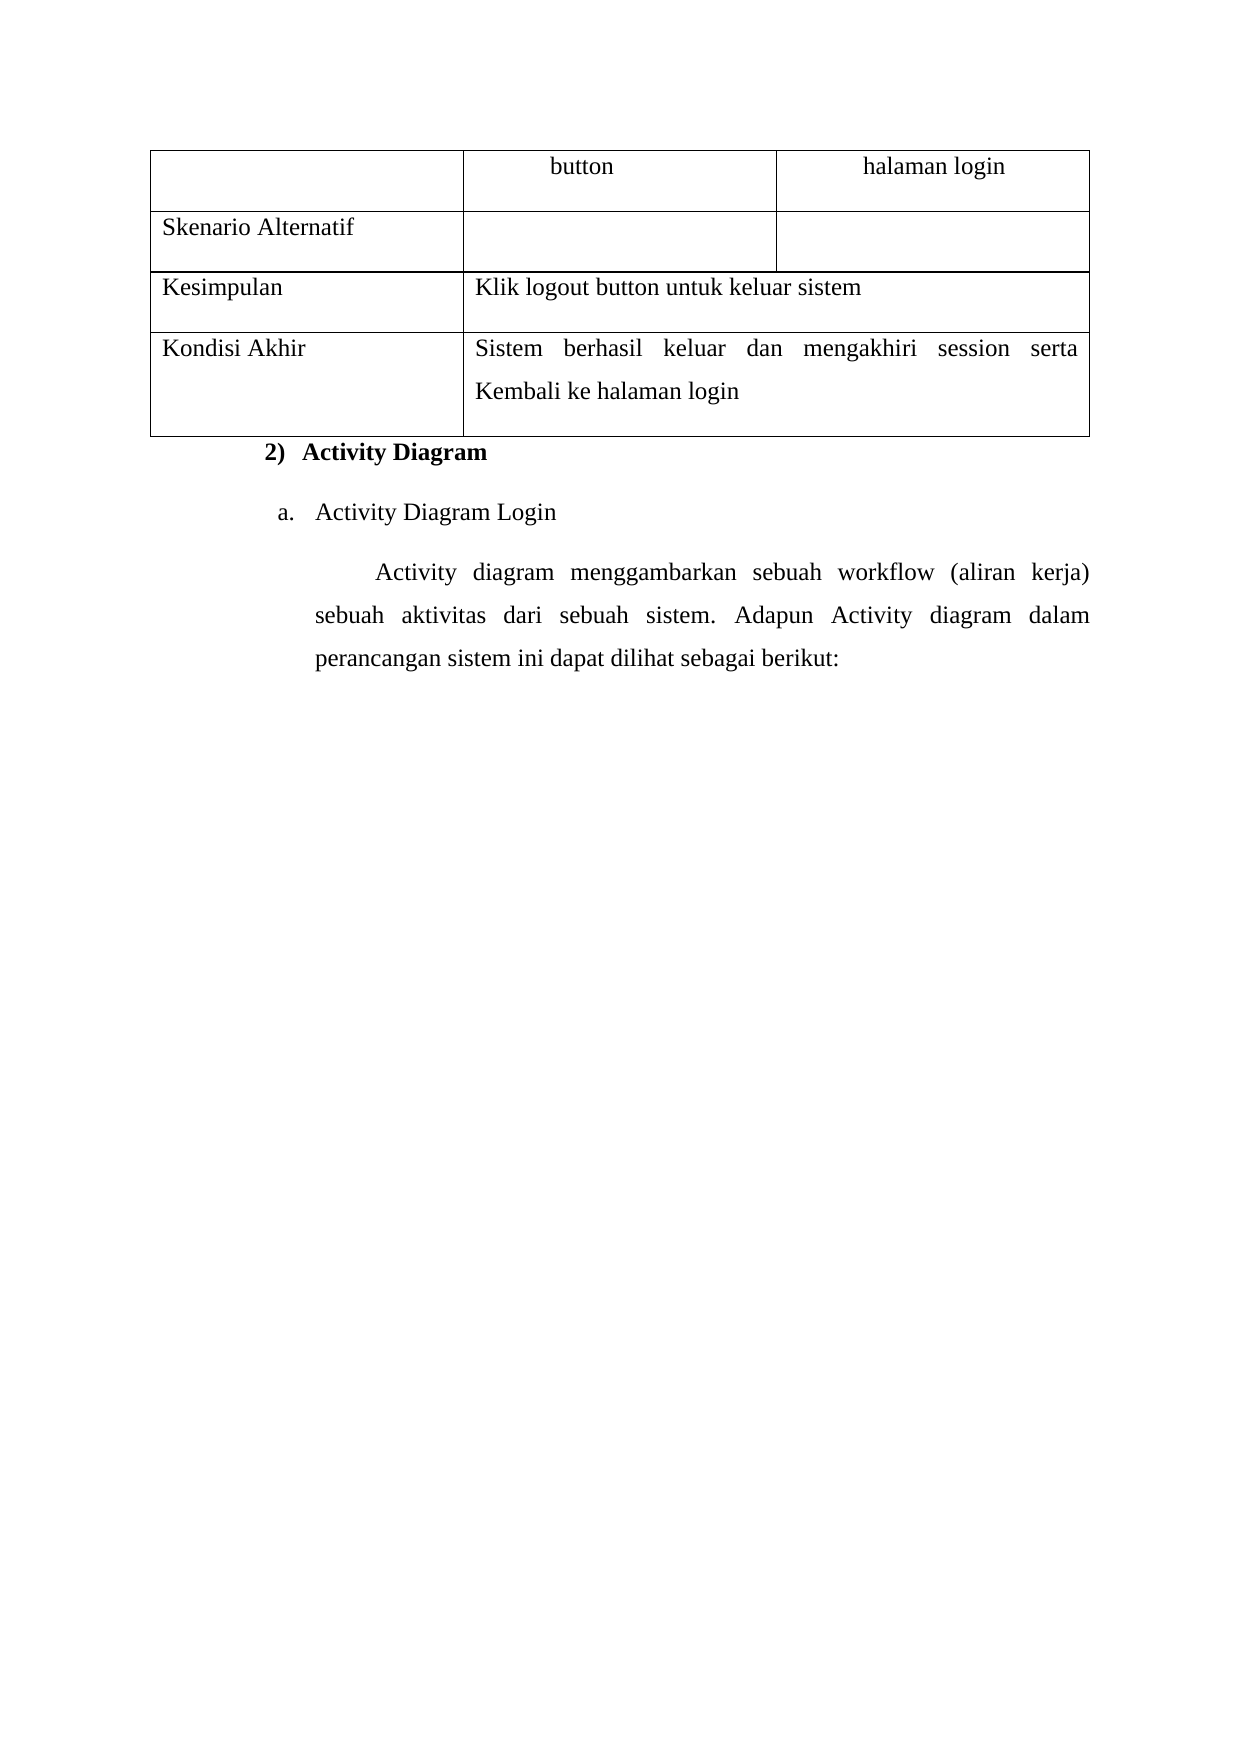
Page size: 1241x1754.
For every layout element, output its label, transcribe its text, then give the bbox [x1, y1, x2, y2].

table_cell Kesimpulan [151, 273, 463, 332]
table_cell [464, 212, 776, 271]
table_cell [151, 151, 463, 211]
table_cell Sistem berhasil keluar dan mengakhiri session serta Kembali ke halaman login [464, 333, 1089, 436]
table_cell Klik logout button untuk keluar sistem [464, 273, 1089, 332]
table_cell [777, 151, 1089, 211]
list Activity Diagram [264, 437, 1090, 466]
table_cell Kondisi Akhir [151, 333, 463, 436]
table_cell [777, 212, 1089, 271]
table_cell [464, 151, 776, 211]
list Activity Diagram Login [277, 497, 1090, 526]
text Activity diagram menggambarkan sebuah workflow (aliran kerja) sebuah aktivitas dari sebuah sistem. Adapun Activity diagram dalam perancangan sistem ini dapat dilihat sebagai berikut: [315, 557, 1090, 672]
table_cell Skenario Alternatif [151, 212, 463, 271]
